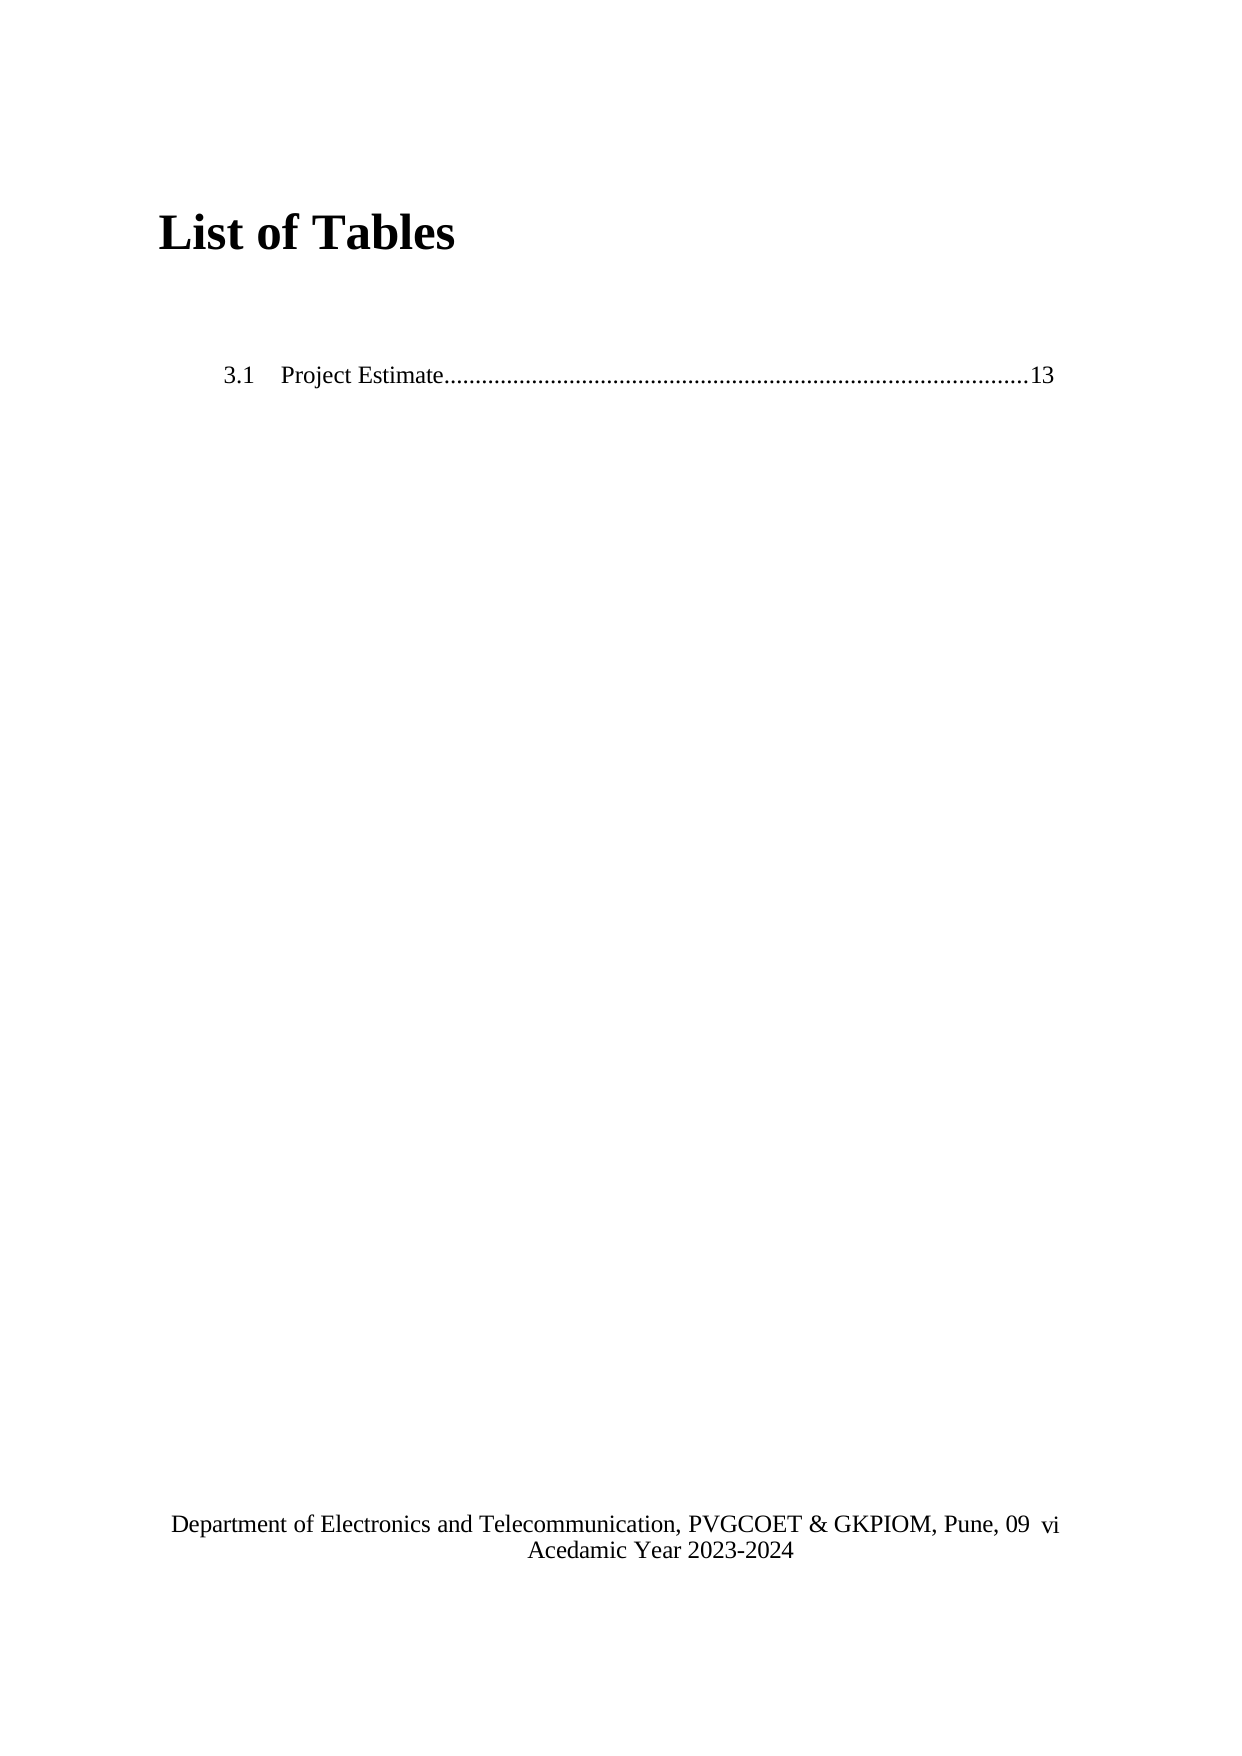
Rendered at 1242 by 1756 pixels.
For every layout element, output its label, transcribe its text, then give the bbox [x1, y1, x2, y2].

text List of Tables [158, 202, 1160, 261]
list Project Estimate 13 [223, 360, 1160, 389]
